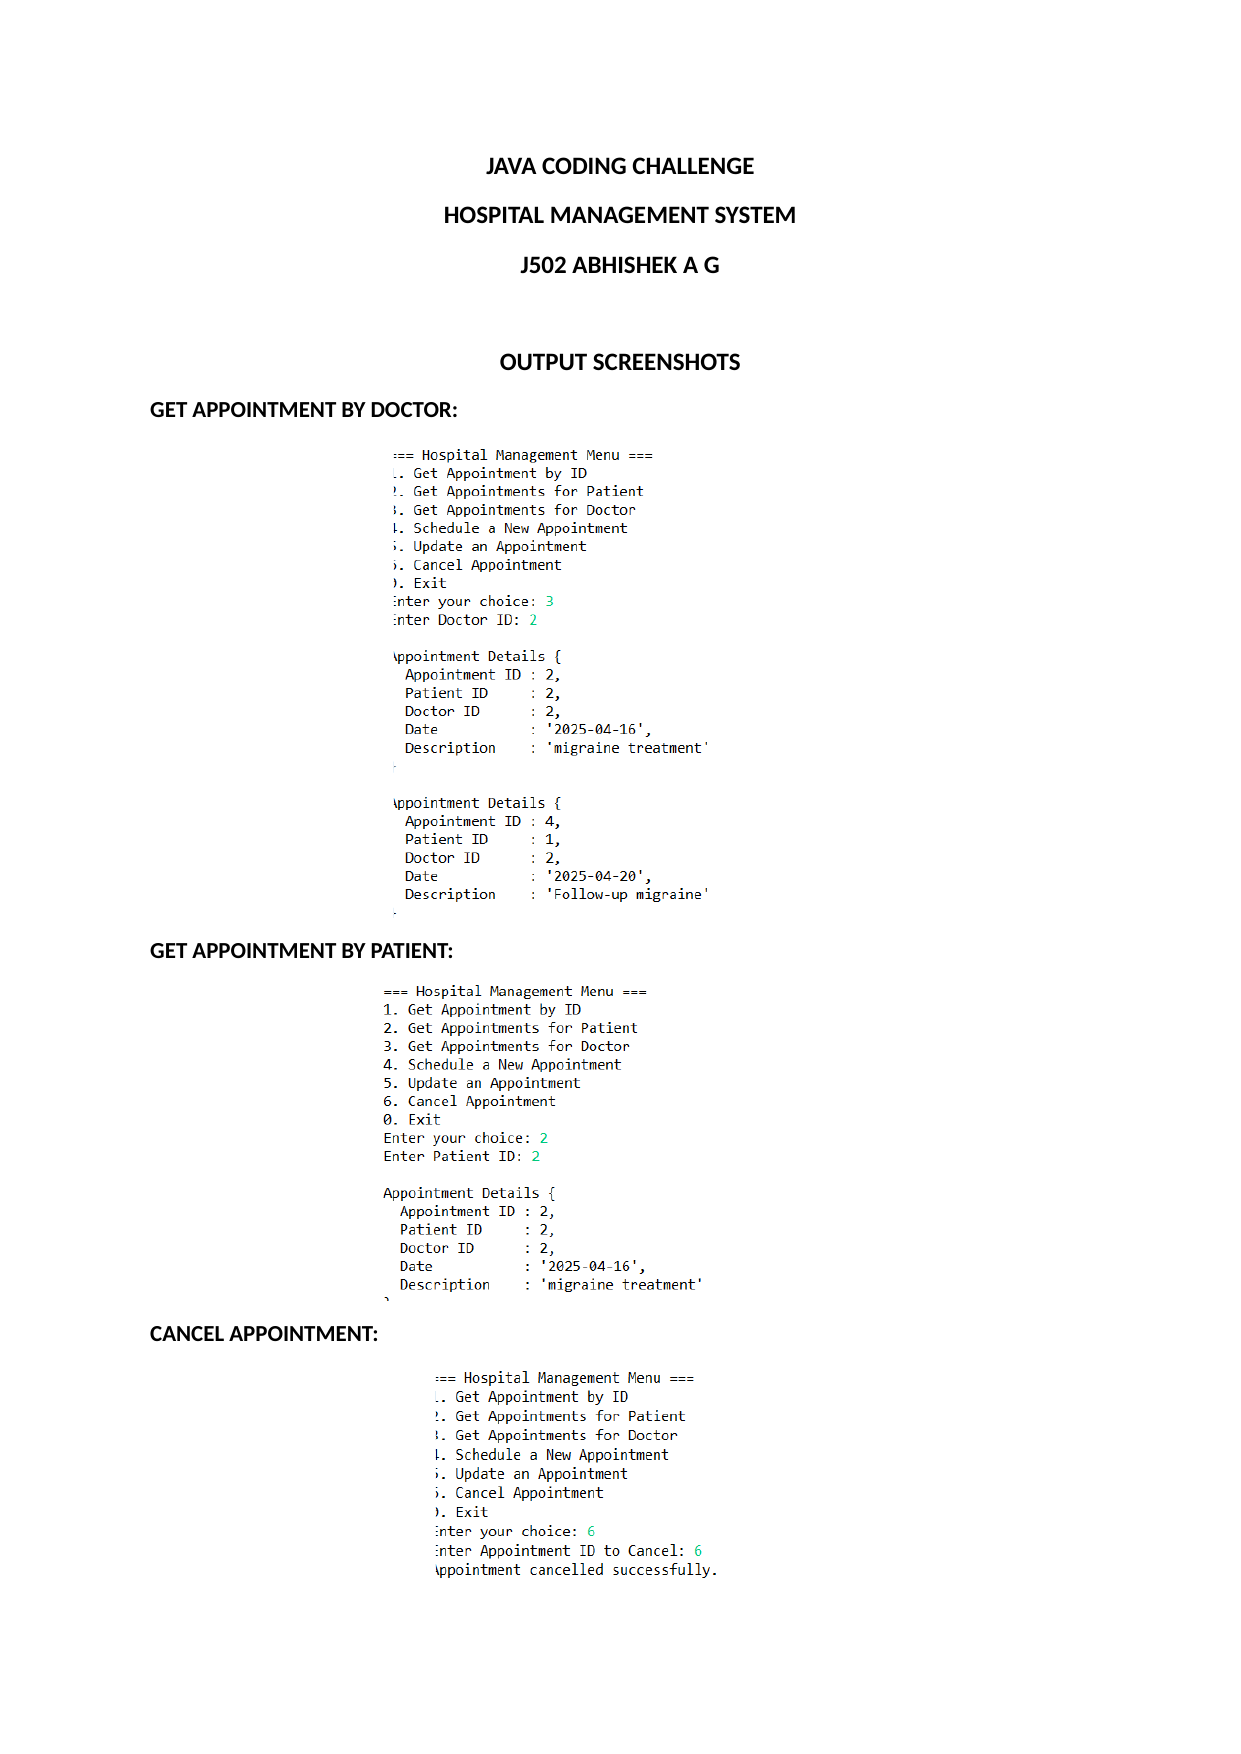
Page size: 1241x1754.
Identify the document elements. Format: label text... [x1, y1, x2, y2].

text J502 ABHISHEK A G [150, 249, 1090, 280]
picture [393, 442, 847, 918]
text GET APPOINTMENT BY DOCTOR: [150, 395, 1090, 423]
picture [435, 1366, 805, 1583]
text CANCEL APPOINTMENT: [150, 1319, 1090, 1347]
text JAVA CODING CHALLENGE [150, 150, 1090, 181]
text GET APPOINTMENT BY PATIENT: [150, 936, 1090, 964]
text OUTPUT SCREENSHOTS [150, 346, 1090, 376]
text HOSPITAL MANAGEMENT SYSTEM [150, 199, 1090, 230]
picture [383, 982, 857, 1301]
